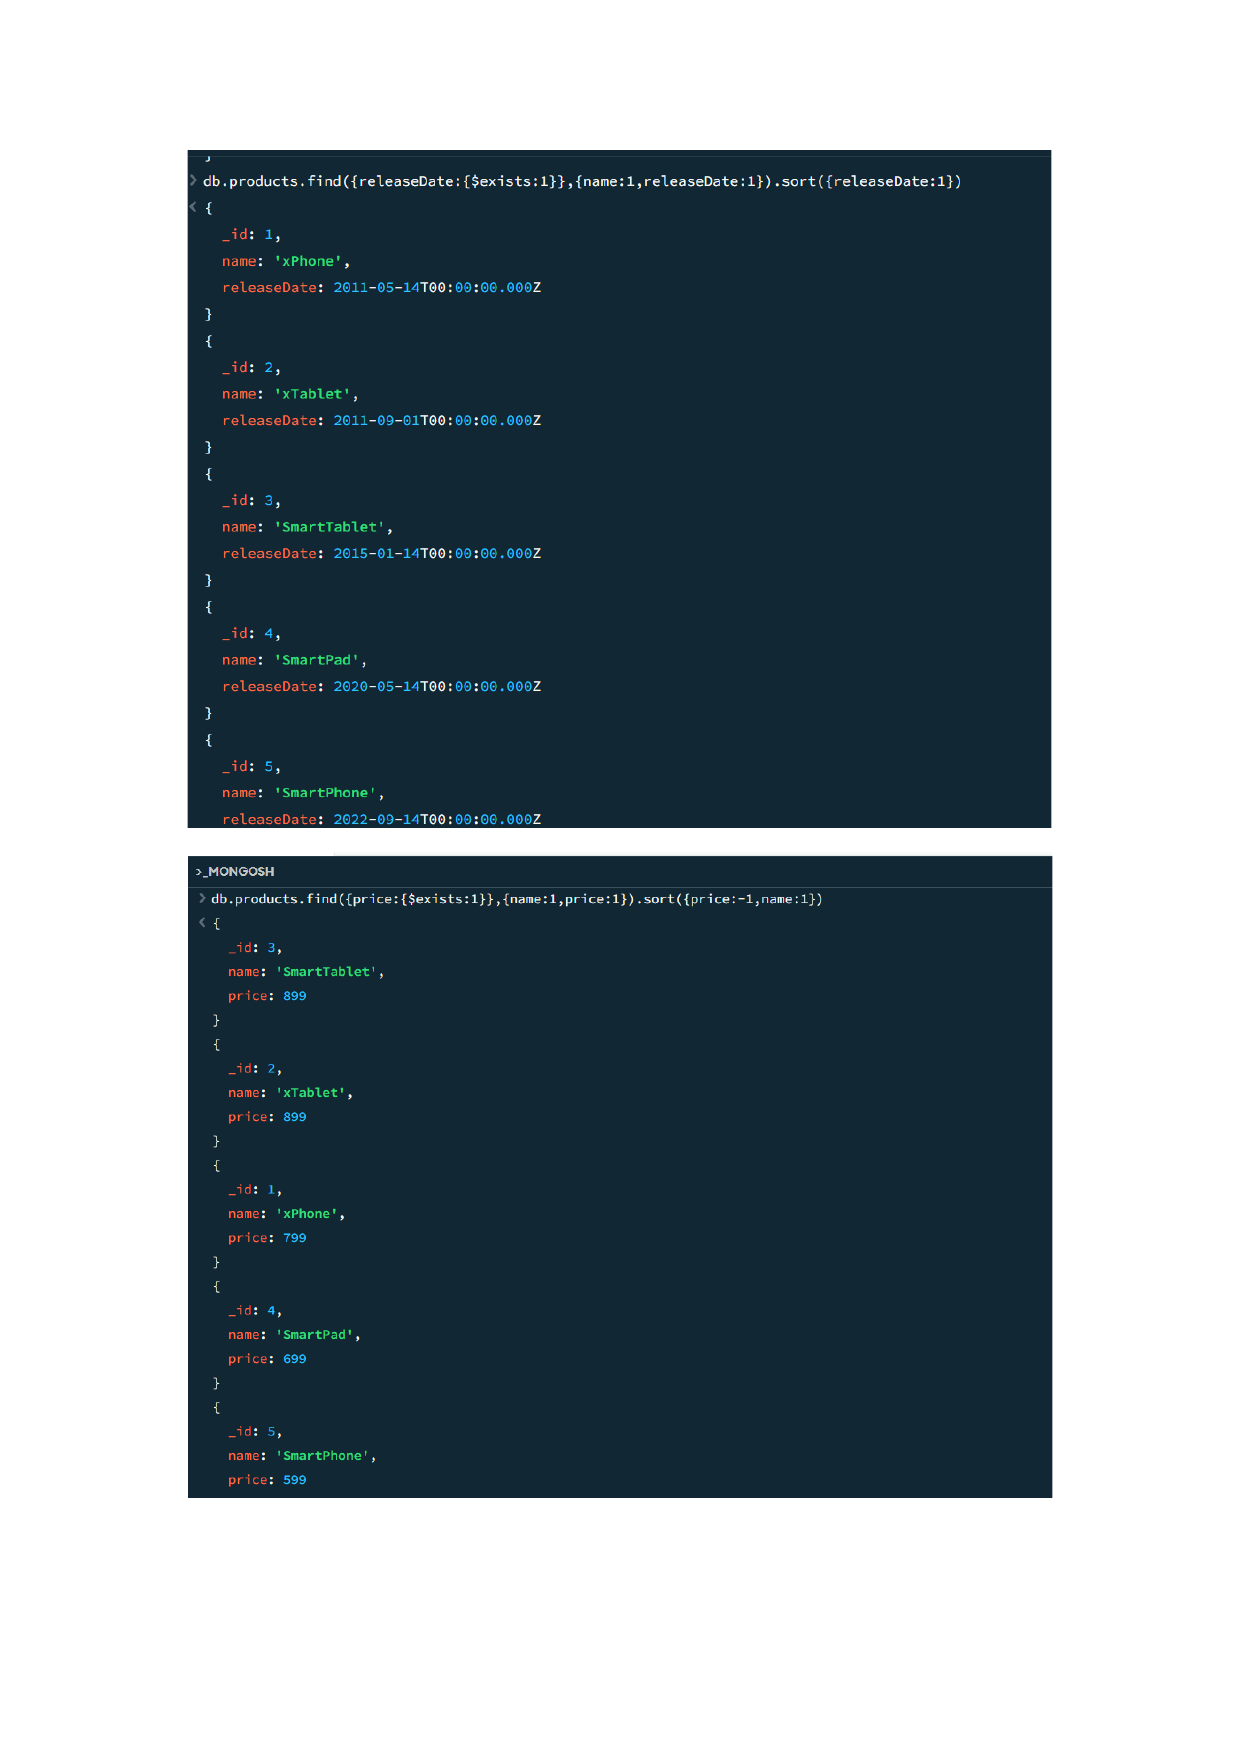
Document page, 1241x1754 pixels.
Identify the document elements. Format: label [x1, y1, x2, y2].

picture [187, 150, 1052, 828]
picture [187, 852, 1053, 1498]
